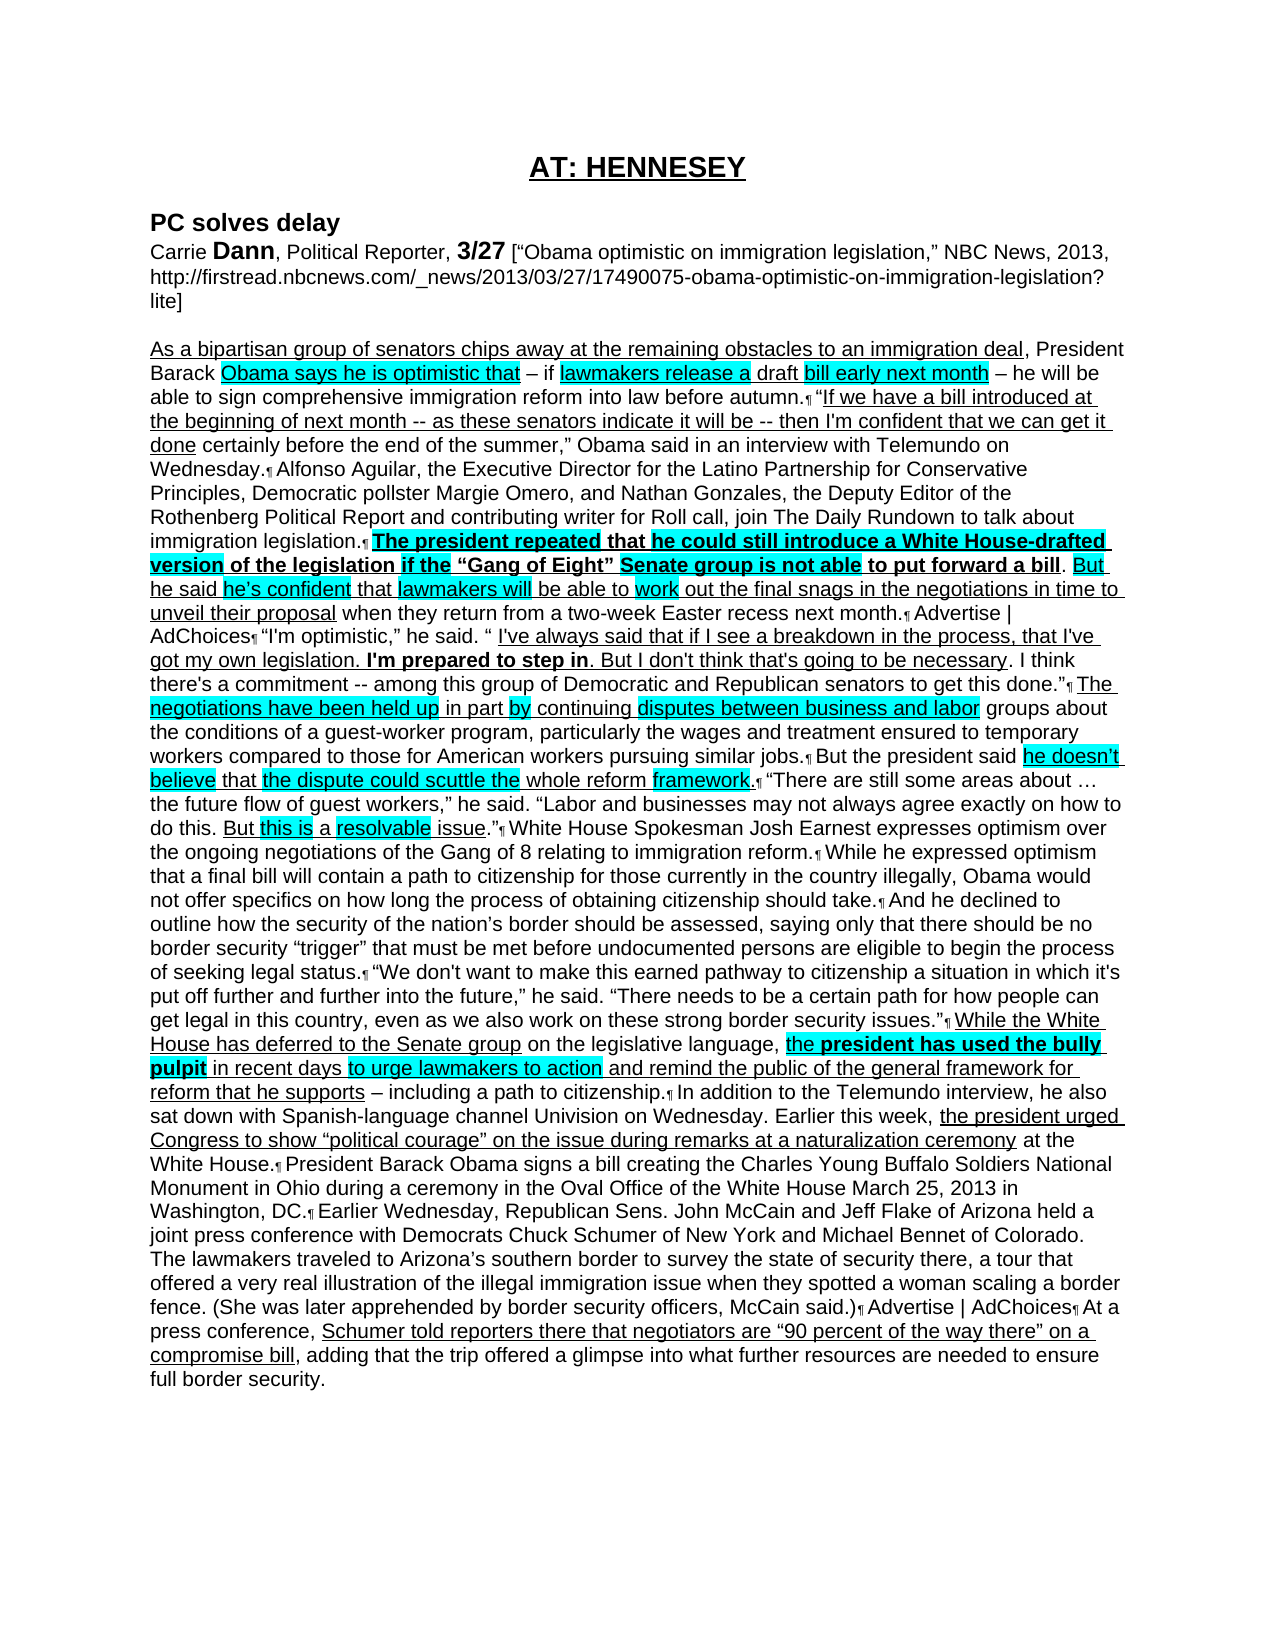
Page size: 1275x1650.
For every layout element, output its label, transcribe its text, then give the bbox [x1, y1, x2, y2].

text Carrie Dann, Political Reporter, 3/27 [“Obama optimistic on immigration legislation,” NBC News, 2013, http://firstread.nbcnews.com/_news/2013/03/27/17490075-obama-optimistic-on-immigration-legislation?lite] [150, 236, 1125, 313]
subtitle at: hennesey [150, 150, 1125, 183]
subtitle PC solves delay [150, 207, 1125, 236]
text As a bipartisan group of senators chips away at the remaining obstacles to an immigration deal, President Barack Obama says he is optimistic that – if lawmakers release a draft bill early next month – he will be able to sign comprehensive immigration reform into law before autumn.¶ “If we have a bill introduced at the beginning of next month -- as these senators indicate it will be -- then I'm confident that we can get it done certainly before the end of the summer,” Obama said in an interview with Telemundo on Wednesday.¶ Alfonso Aguilar, the Executive Director for the Latino Partnership for Conservative Principles, Democratic pollster Margie Omero, and Nathan Gonzales, the Deputy Editor of the Rothenberg Political Report and contributing writer for Roll call, join The Daily Rundown to talk about immigration legislation.¶ The president repeated that he could still introduce a White House-drafted version of the legislation if the “Gang of Eight” Senate group is not able to put forward a bill. But he said he’s confident that lawmakers will be able to work out the final snags in the negotiations in time to unveil their proposal when they return from a two-week Easter recess next month.¶ Advertise | AdChoices¶ “I'm optimistic,” he said. “ I've always said that if I see a breakdown in the process, that I've got my own legislation. I'm prepared to step in. But I don't think that's going to be necessary. I think there's a commitment -- among this group of Democratic and Republican senators to get this done.”¶ The negotiations have been held up in part by continuing disputes between business and labor groups about the conditions of a guest-worker program, particularly the wages and treatment ensured to temporary workers compared to those for American workers pursuing similar jobs.¶ But the president said he doesn’t believe that the dispute could scuttle the whole reform framework.¶ “There are still some areas about … the future flow of guest workers,” he said. “Labor and businesses may not always agree exactly on how to do this. But this is a resolvable issue.”¶ White House Spokesman Josh Earnest expresses optimism over the ongoing negotiations of the Gang of 8 relating to immigration reform.¶ While he expressed optimism that a final bill will contain a path to citizenship for those currently in the country illegally, Obama would not offer specifics on how long the process of obtaining citizenship should take.¶ And he declined to outline how the security of the nation’s border should be assessed, saying only that there should be no border security “trigger” that must be met before undocumented persons are eligible to begin the process of seeking legal status.¶ “We don't want to make this earned pathway to citizenship a situation in which it's put off further and further into the future,” he said. “There needs to be a certain path for how people can get legal in this country, even as we also work on these strong border security issues.”¶ While the White House has deferred to the Senate group on the legislative language, the president has used the bully pulpit in recent days to urge lawmakers to action and remind the public of the general framework for reform that he supports – including a path to citizenship.¶ In addition to the Telemundo interview, he also sat down with Spanish-language channel Univision on Wednesday. Earlier this week, the president urged Congress to show “political courage” on the issue during remarks at a naturalization ceremony at the White House.¶ President Barack Obama signs a bill creating the Charles Young Buffalo Soldiers National Monument in Ohio during a ceremony in the Oval Office of the White House March 25, 2013 in Washington, DC.¶ Earlier Wednesday, Republican Sens. John McCain and Jeff Flake of Arizona held a joint press conference with Democrats Chuck Schumer of New York and Michael Bennet of Colorado. The lawmakers traveled to Arizona’s southern border to survey the state of security there, a tour that offered a very real illustration of the illegal immigration issue when they spotted a woman scaling a border fence. (She was later apprehended by border security officers, McCain said.)¶ Advertise | AdChoices¶ At a press conference, Schumer told reporters there that negotiators are “90 percent of the way there” on a compromise bill, adding that the trip offered a glimpse into what further resources are needed to ensure full border security. [150, 598, 1125, 1391]
